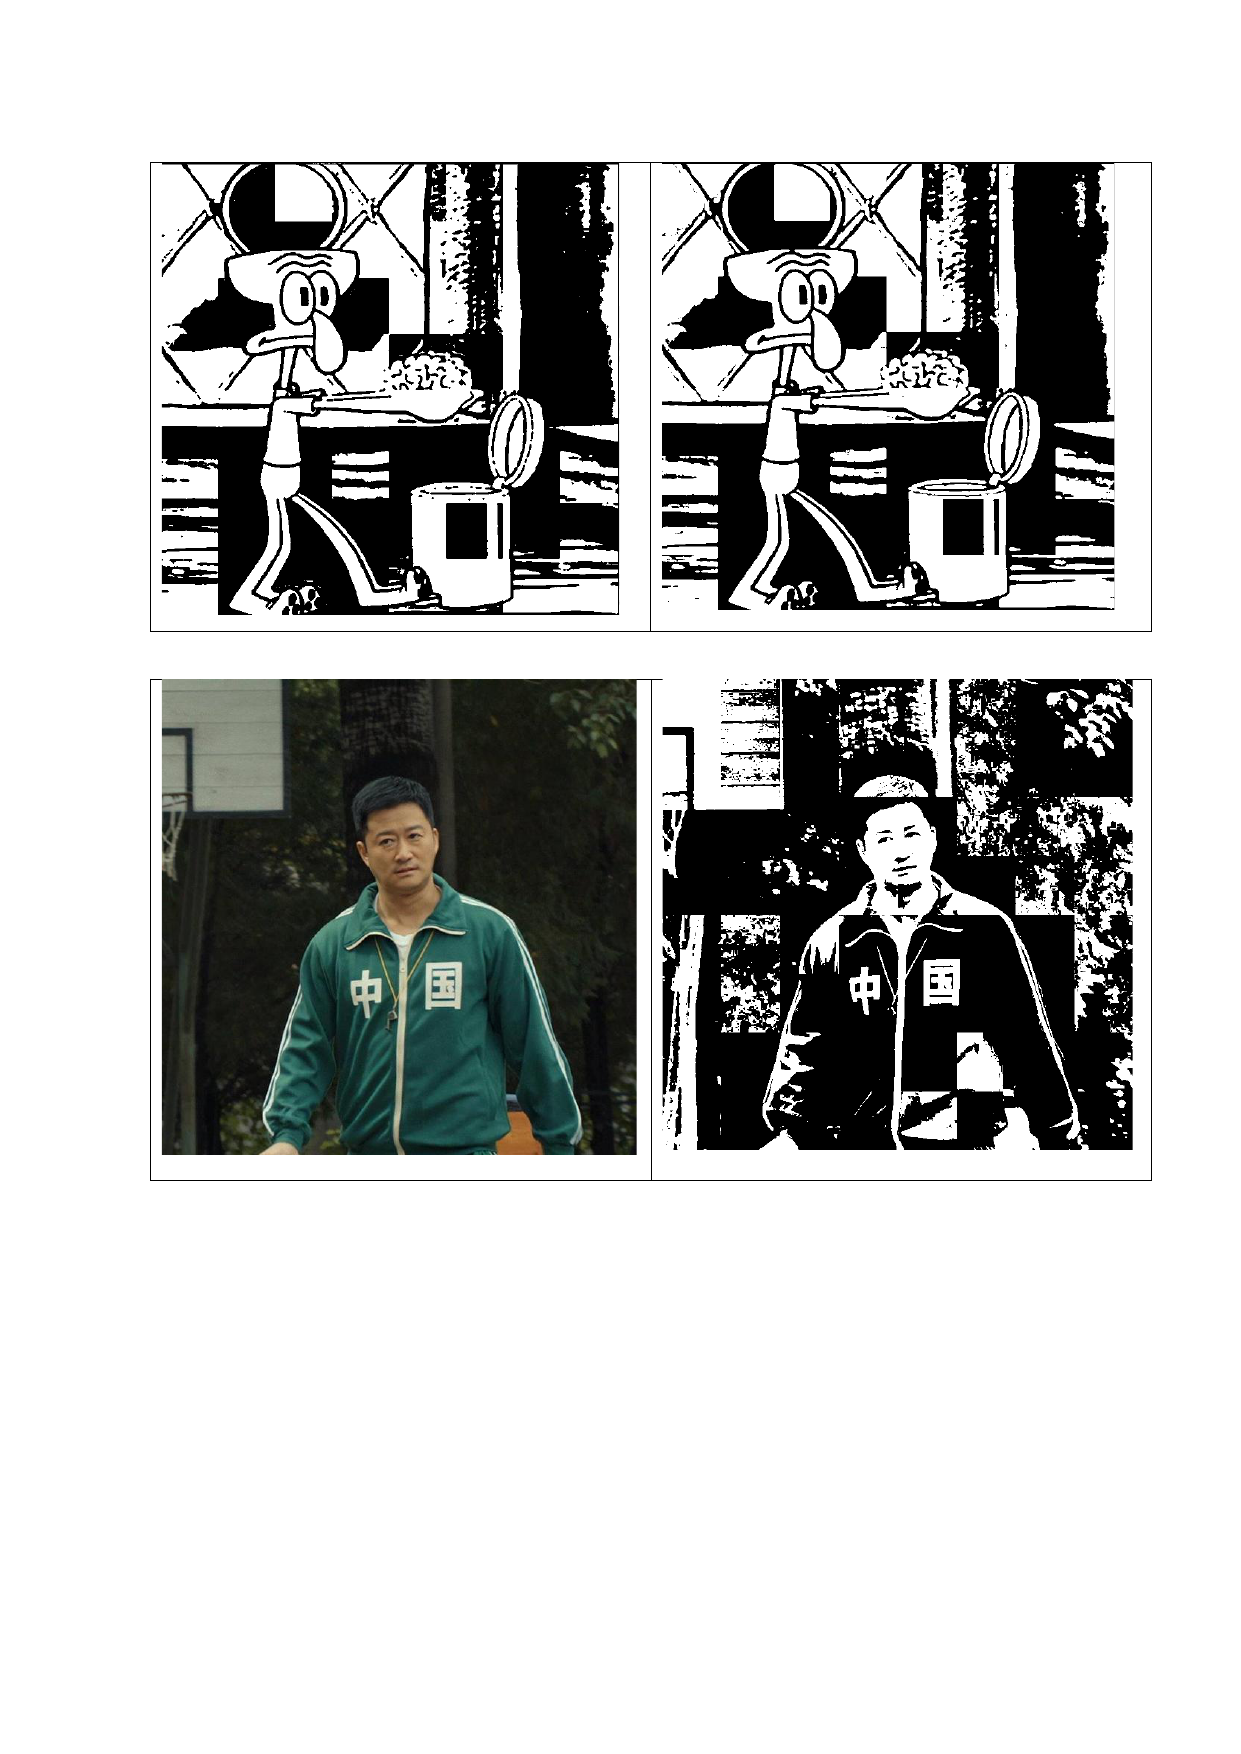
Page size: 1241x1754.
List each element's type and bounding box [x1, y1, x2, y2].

table_cell [651, 163, 1151, 631]
table_header [652, 680, 1151, 1179]
table_cell [151, 163, 650, 631]
picture [662, 163, 1115, 610]
picture [161, 163, 620, 615]
picture [662, 679, 1133, 1150]
table_header [151, 680, 651, 1179]
picture [161, 679, 637, 1155]
